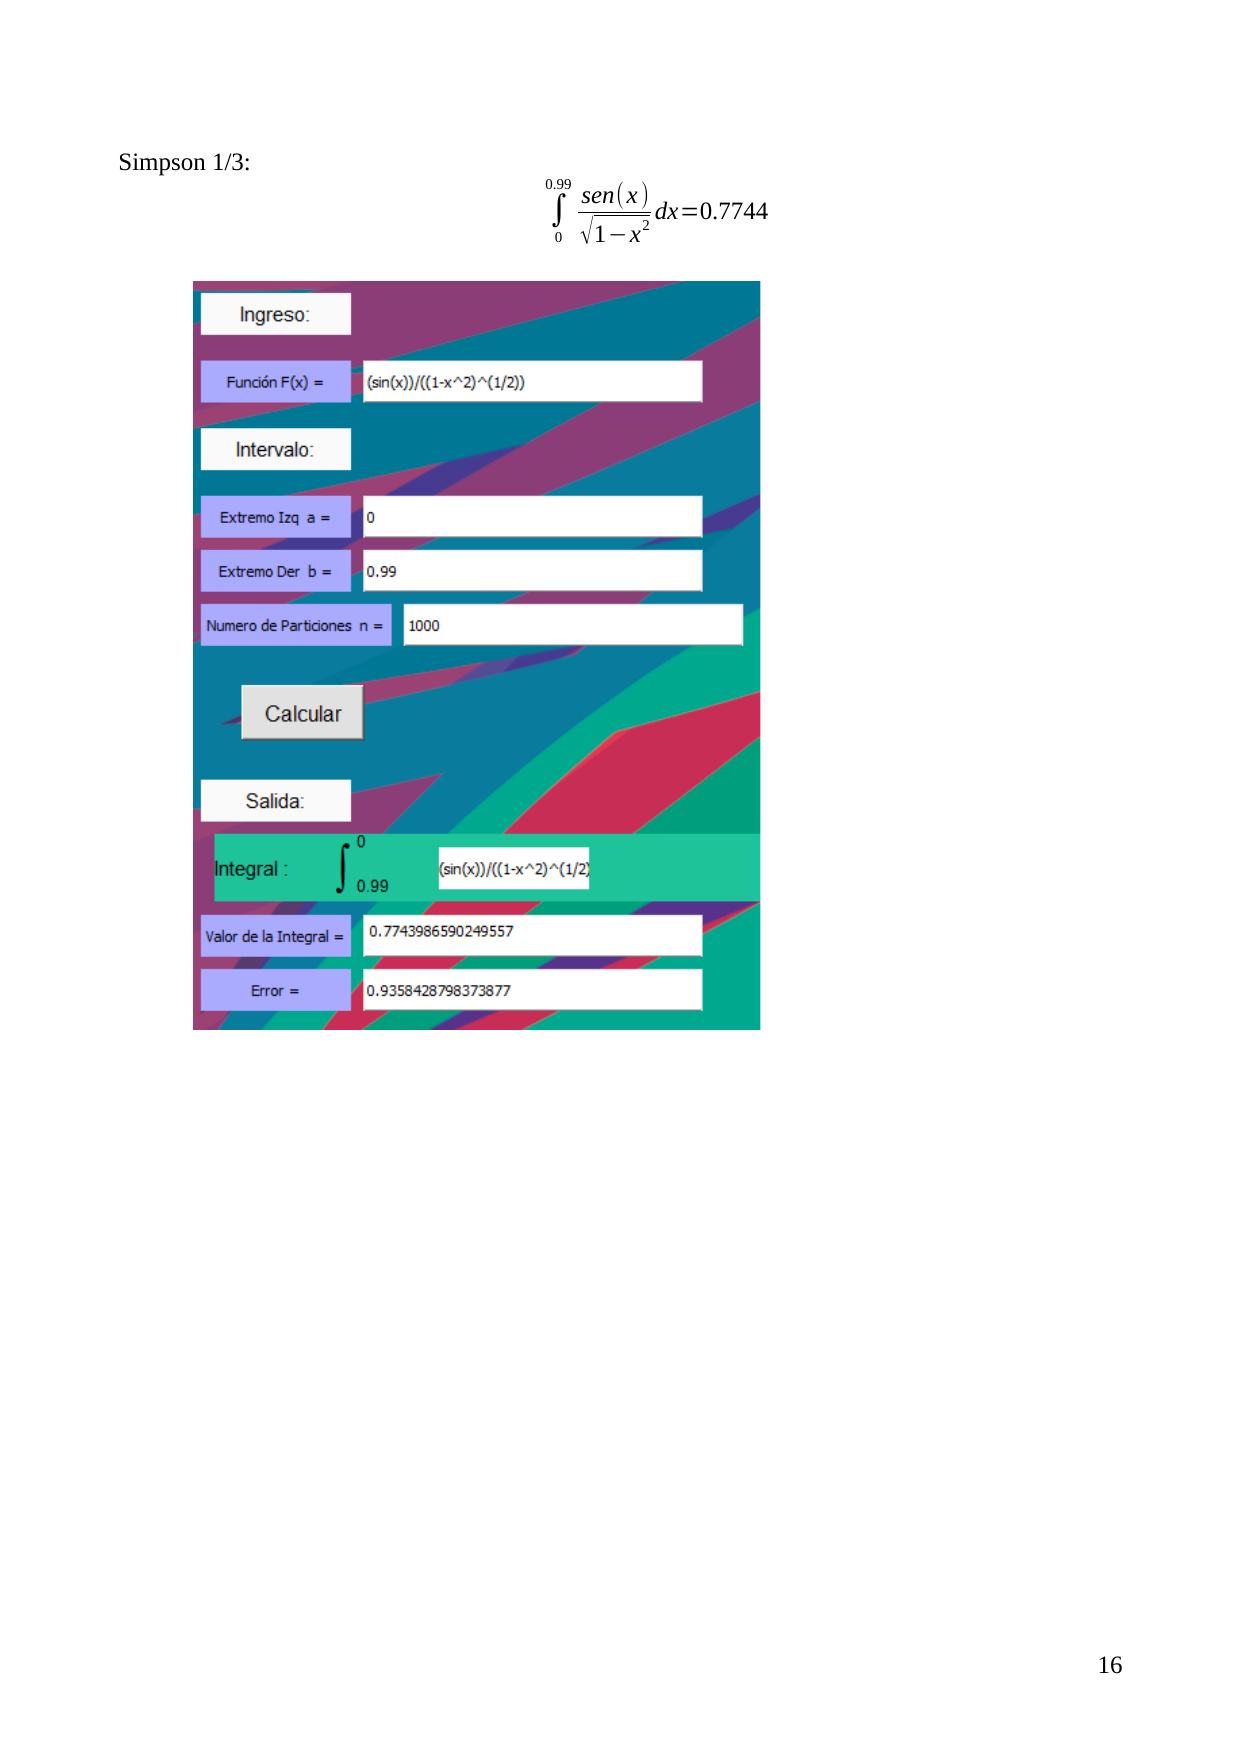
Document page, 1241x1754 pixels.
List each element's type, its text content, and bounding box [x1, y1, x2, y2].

text Simpson 1/3: [118, 147, 1122, 176]
picture [193, 281, 761, 1030]
picture [201, 429, 351, 470]
